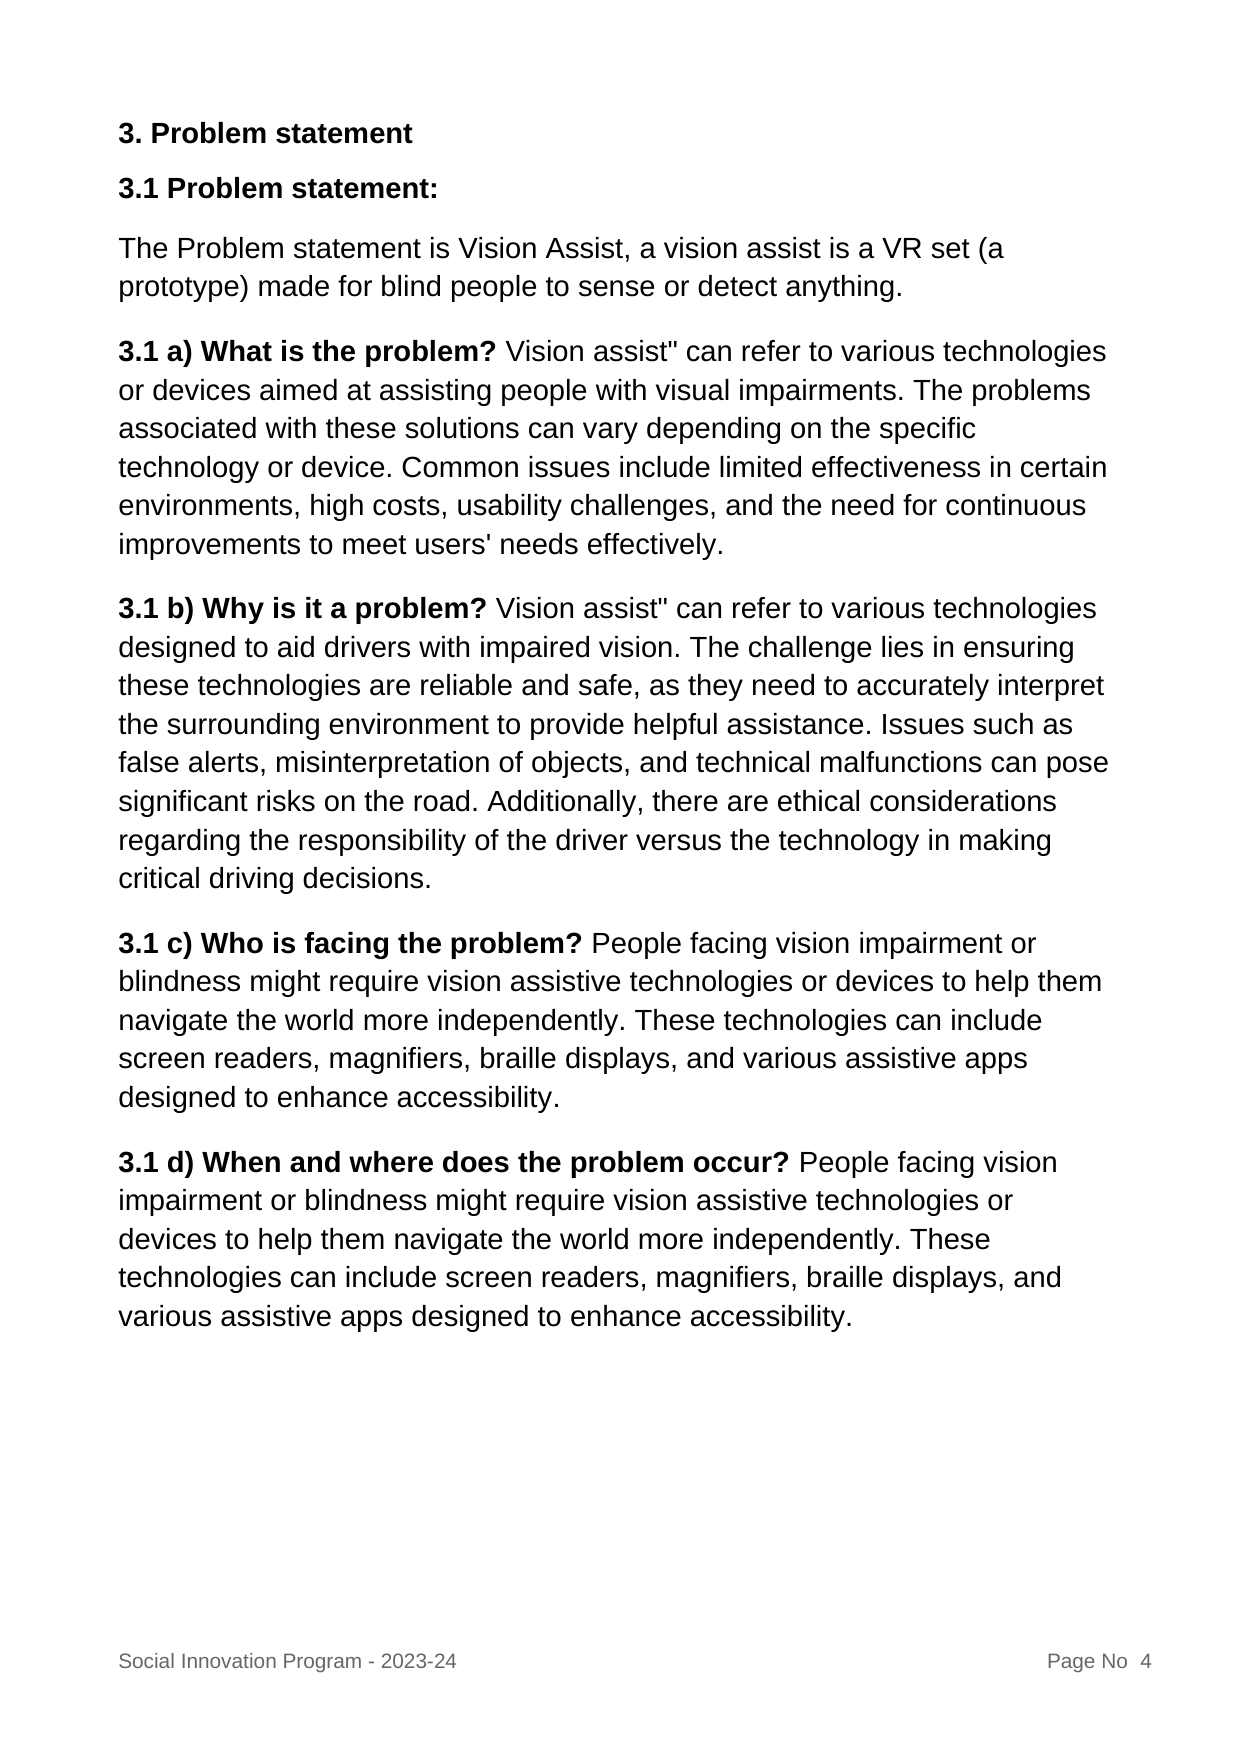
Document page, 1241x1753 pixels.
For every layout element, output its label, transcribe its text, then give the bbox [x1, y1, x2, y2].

text 3.1 d) When and where does the problem occur? People facing vision impairment or blindness might require vision assistive technologies or devices to help them navigate the world more independently. These technologies can include screen readers, magnifiers, braille displays, and various assistive apps designed to enhance accessibility. [118, 1145, 1110, 1332]
subtitle 3. Problem statement [118, 118, 1105, 150]
text 3.1 c) Who is facing the problem? People facing vision impairment or blindness might require vision assistive technologies or devices to help them navigate the world more independently. These technologies can include screen readers, magnifiers, braille displays, and various assistive apps designed to enhance accessibility. [118, 926, 1110, 1113]
subtitle 3.1 Problem statement: [118, 171, 1110, 204]
text 3.1 a) What is the problem? Vision assist" can refer to various technologies or devices aimed at assisting people with visual impairments. The problems associated with these solutions can vary depending on the specific technology or device. Common issues include limited effectiveness in certain environments, high costs, usability challenges, and the need for continuous improvements to meet users' needs effectively. [118, 334, 1110, 560]
text 3.1 b) Why is it a problem? Vision assist" can refer to various technologies designed to aid drivers with impaired vision. The challenge lies in ensuring these technologies are reliable and safe, as they need to accurately interpret the surrounding environment to provide helpful assistance. Issues such as false alerts, misinterpretation of objects, and technical malfunctions can pose significant risks on the road. Additionally, there are ethical considerations regarding the responsibility of the driver versus the technology in making critical driving decisions. [118, 591, 1110, 895]
text The Problem statement is Vision Assist, a vision assist is a VR set (a prototype) made for blind people to sense or detect anything. [118, 231, 1110, 303]
